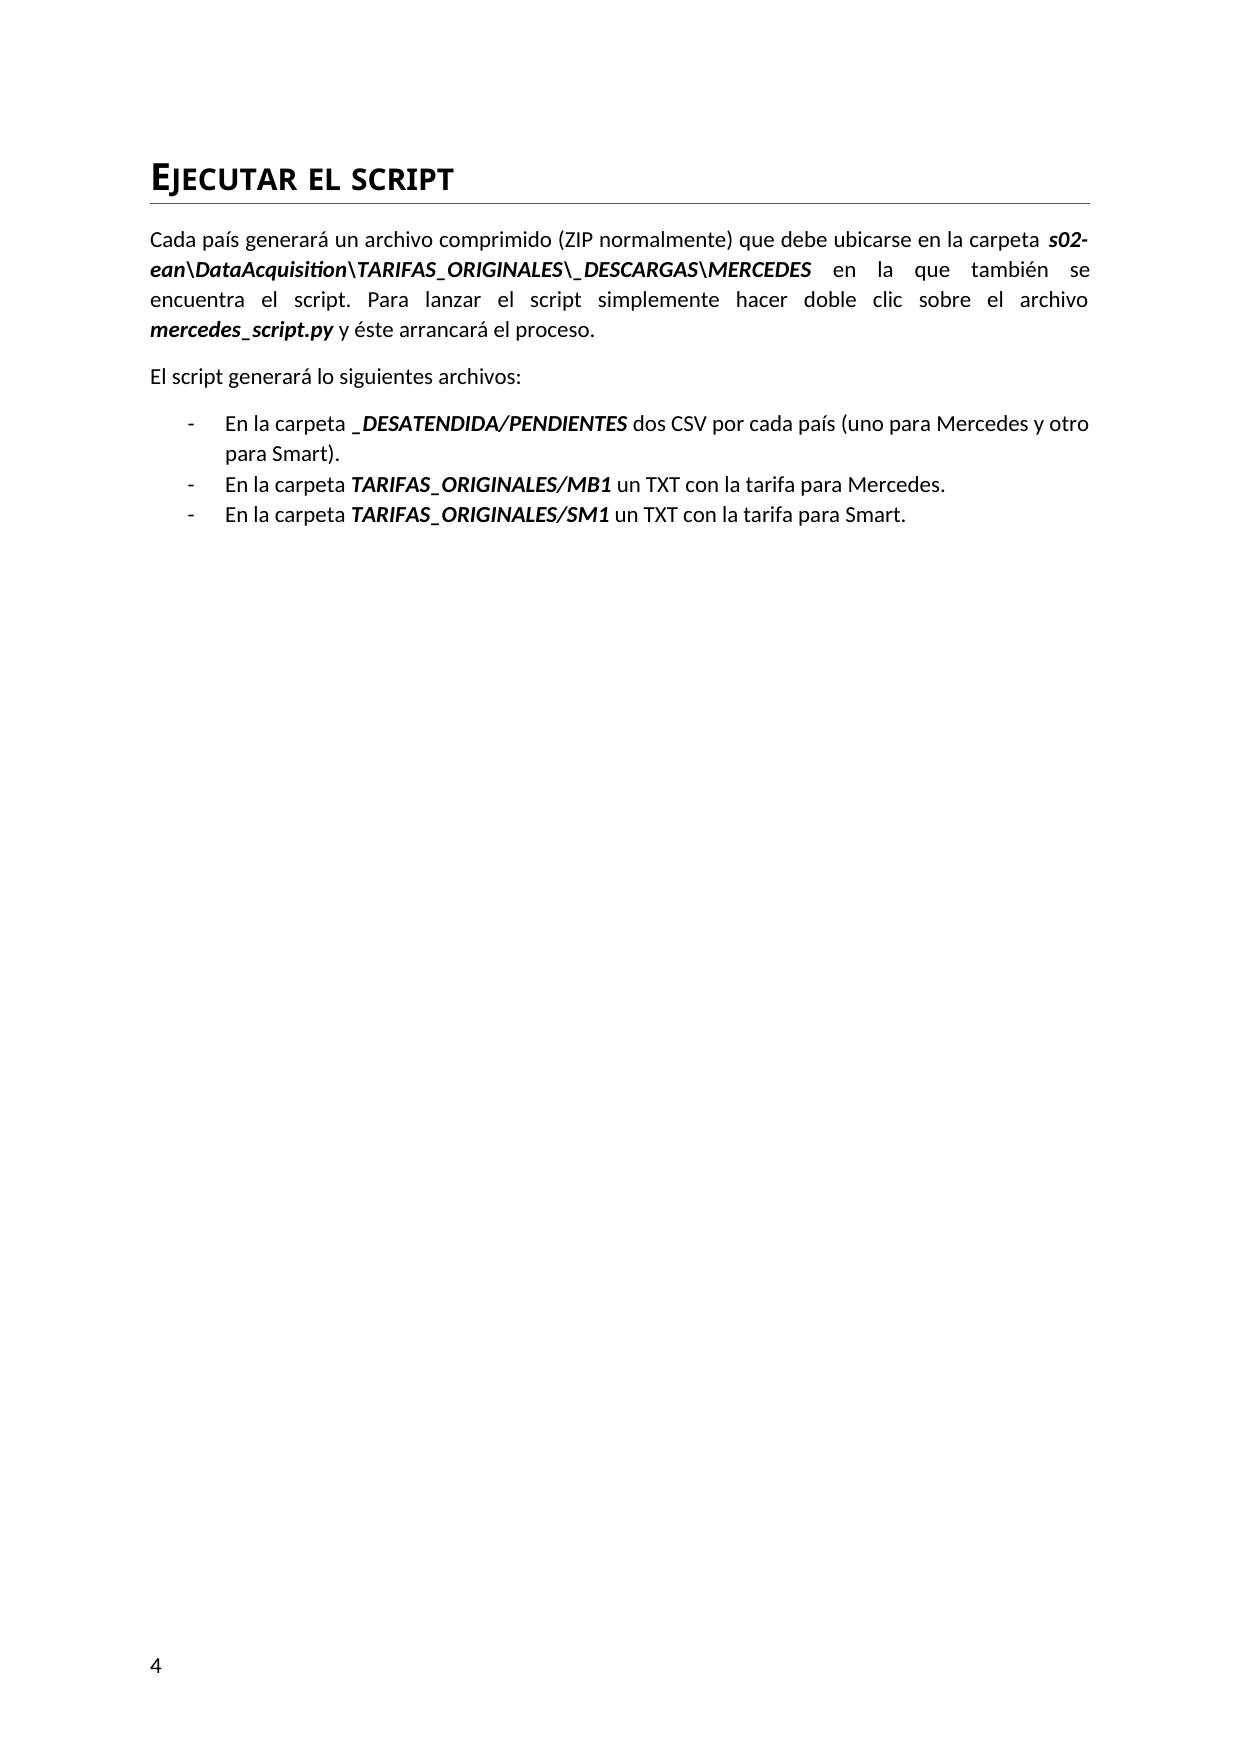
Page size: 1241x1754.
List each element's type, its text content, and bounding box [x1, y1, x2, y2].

list En la carpeta TARIFAS_ORIGINALES/MB1 un TXT con la tarifa para Mercedes. [187, 470, 1090, 498]
text Cada país generará un archivo comprimido (ZIP normalmente) que debe ubicarse en la carpeta s02-ean\DataAcquisition\TARIFAS_ORIGINALES\_DESCARGAS\MERCEDES en la que también se encuentra el script. Para lanzar el script simplemente hacer doble clic sobre el archivo mercedes_script.py y éste arrancará el proceso. [150, 225, 1090, 343]
subtitle Ejecutar el script [150, 150, 1090, 203]
text El script generará lo siguientes archivos: [150, 362, 1090, 390]
list En la carpeta TARIFAS_ORIGINALES/SM1 un TXT con la tarifa para Smart. [187, 500, 1090, 528]
list En la carpeta _DESATENDIDA/PENDIENTES dos CSV por cada país (uno para Mercedes y otro para Smart). [187, 409, 1090, 467]
